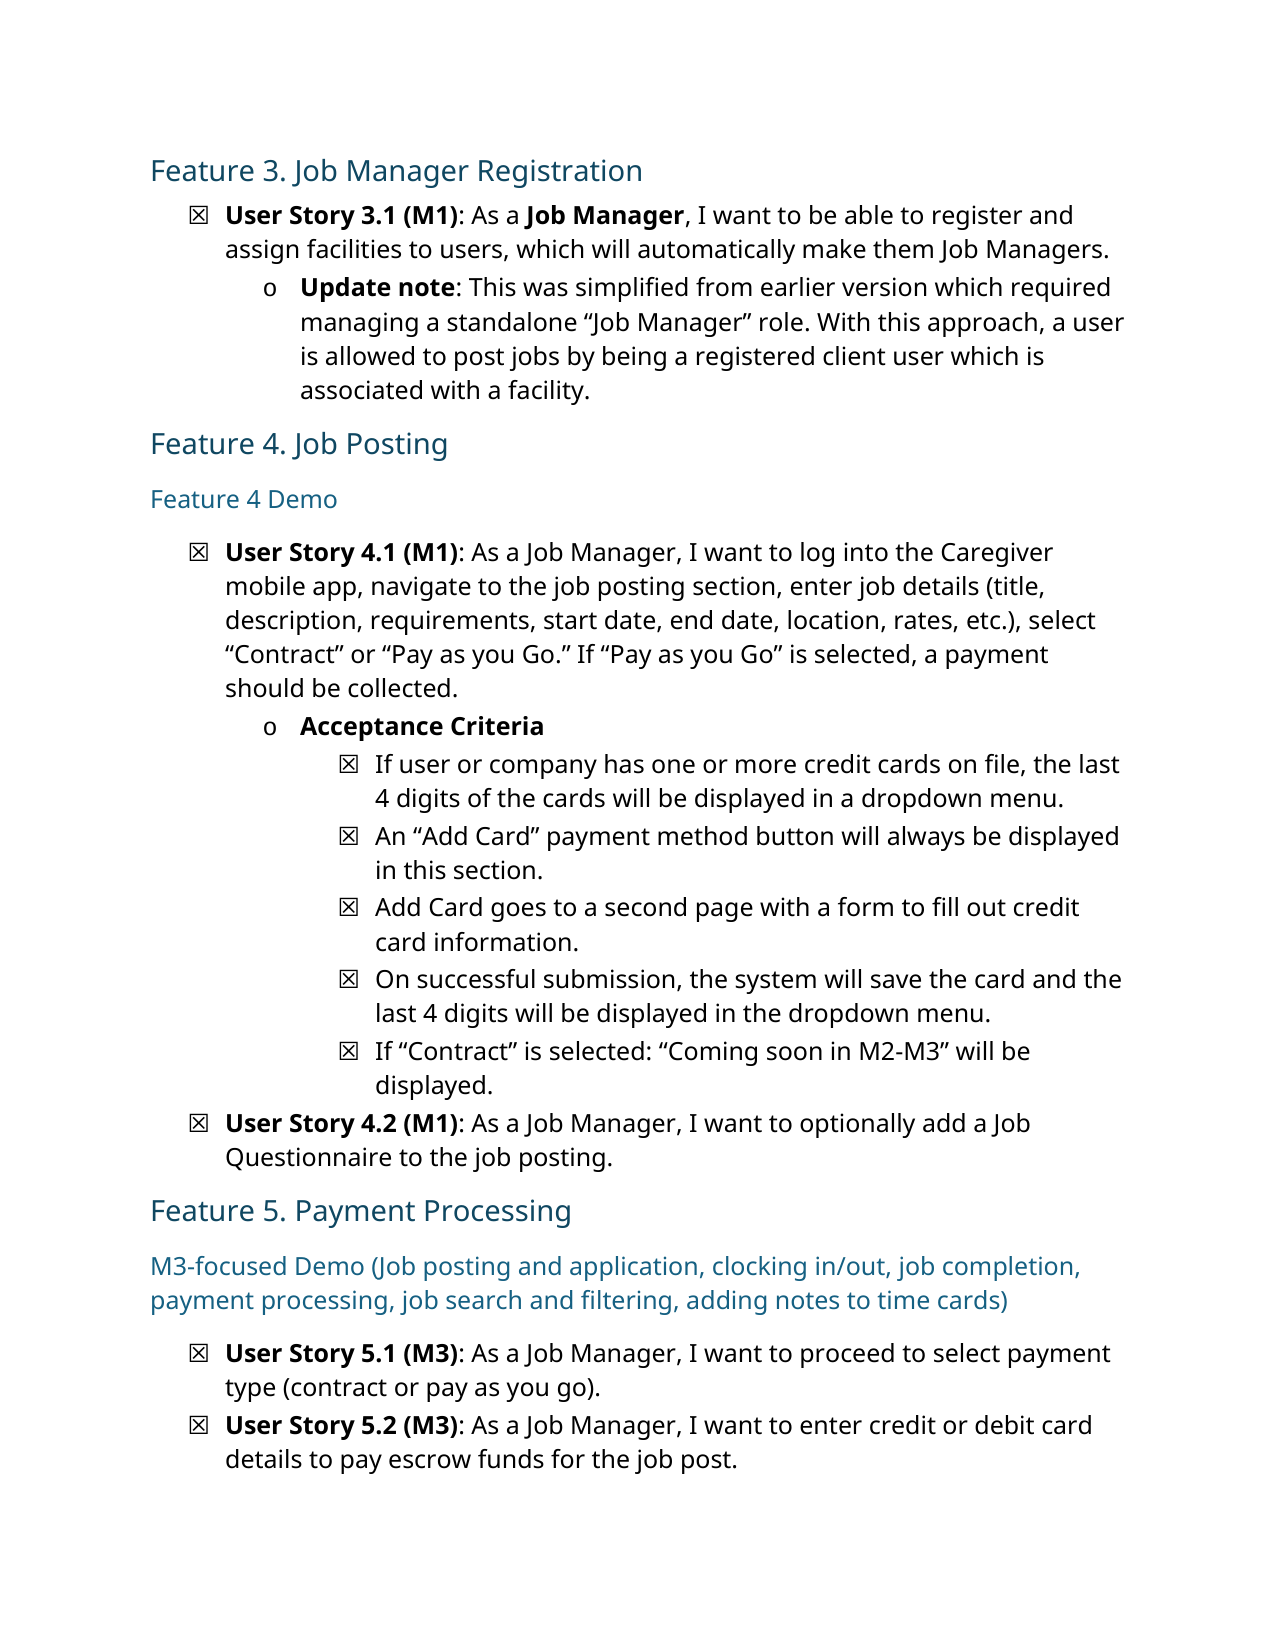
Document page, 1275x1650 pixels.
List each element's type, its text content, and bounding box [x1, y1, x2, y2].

list User Story 4.1 (M1): As a Job Manager, I want to log into the Caregiver mobile app, navigate to the job posting section, enter job details (title, description, requirements, start date, end date, location, rates, etc.), select “Contract” or “Pay as you Go.” If “Pay as you Go” is selected, a payment should be collected. [187, 534, 1125, 704]
text M3-focused Demo (Job posting and application, clocking in/out, job completion, payment processing, job search and filtering, adding notes to time cards) [150, 1249, 1125, 1317]
subtitle Feature 5. Payment Processing [150, 1191, 1125, 1230]
list On successful submission, the system will save the card and the last 4 digits will be displayed in the dropdown menu. [337, 962, 1125, 1030]
list User Story 5.1 (M3): As a Job Manager, I want to proceed to select payment type (contract or pay as you go). [187, 1336, 1125, 1404]
list User Story 4.2 (M1): As a Job Manager, I want to optionally add a Job Questionnaire to the job posting. [187, 1106, 1125, 1174]
subtitle Feature 4. Job Posting [150, 423, 1125, 463]
text Feature 4 Demo [150, 481, 1125, 516]
subtitle Feature 3. Job Manager Registration [150, 150, 1125, 190]
list If “Contract” is selected: “Coming soon in M2-M3” will be displayed. [337, 1034, 1125, 1102]
list An “Add Card” payment method button will always be displayed in this section. [337, 818, 1125, 886]
list Update note: This was simplified from earlier version which required managing a standalone “Job Manager” role. With this approach, a user is allowed to post jobs by being a registered client user which is associated with a facility. [262, 270, 1125, 406]
list User Story 3.1 (M1): As a Job Manager, I want to be able to register and assign facilities to users, which will automatically make them Job Managers. [187, 198, 1125, 266]
list Add Card goes to a second page with a form to fill out credit card information. [337, 890, 1125, 958]
list User Story 5.2 (M3): As a Job Manager, I want to enter credit or debit card details to pay escrow funds for the job post. [187, 1408, 1125, 1476]
list Acceptance Criteria [262, 708, 1125, 743]
list If user or company has one or more credit cards on file, the last 4 digits of the cards will be displayed in a dropdown menu. [337, 746, 1125, 814]
